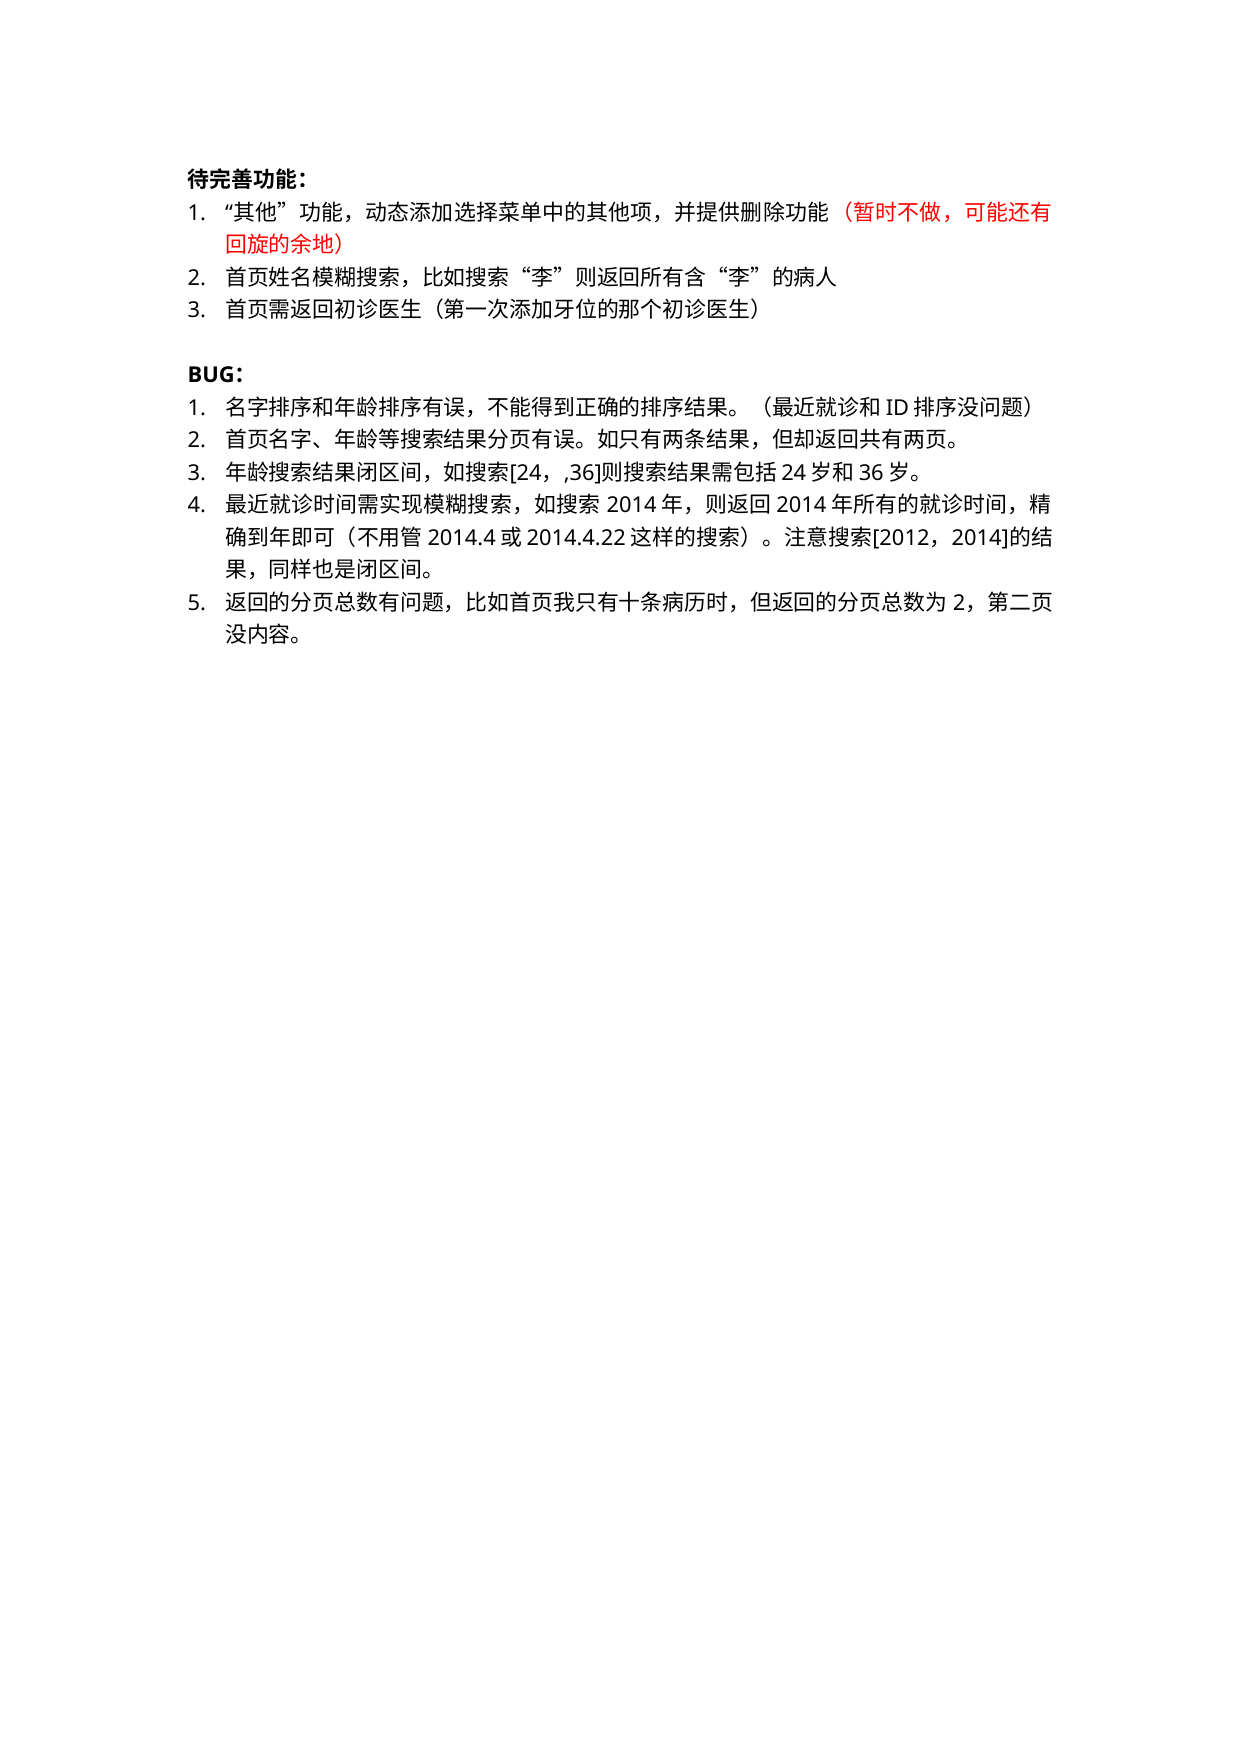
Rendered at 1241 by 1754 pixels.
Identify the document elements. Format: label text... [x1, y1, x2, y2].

list 首页姓名模糊搜索，比如搜索“李”则返回所有含“李”的病人 [187, 259, 1053, 292]
list “其他”功能，动态添加选择菜单中的其他项，并提供删除功能（暂时不做，可能还有回旋的余地） [187, 194, 1053, 259]
list 年龄搜索结果闭区间，如搜索[24，,36]则搜索结果需包括24岁和36岁。 [187, 454, 1053, 487]
list 名字排序和年龄排序有误，不能得到正确的排序结果。（最近就诊和ID排序没问题） [187, 389, 1053, 422]
list 返回的分页总数有问题，比如首页我只有十条病历时，但返回的分页总数为2，第二页没内容。 [187, 584, 1053, 649]
list 首页需返回初诊医生（第一次添加牙位的那个初诊医生） [187, 292, 1053, 324]
list 首页名字、年龄等搜索结果分页有误。如只有两条结果，但却返回共有两页。 [187, 422, 1053, 454]
text 待完善功能： [187, 162, 1053, 194]
list 最近就诊时间需实现模糊搜索，如搜索2014年，则返回2014年所有的就诊时间，精确到年即可（不用管2014.4或2014.4.22这样的搜索）。注意搜索[2012，2014]的结果，同样也是闭区间。 [187, 487, 1053, 584]
text BUG： [187, 357, 1053, 389]
